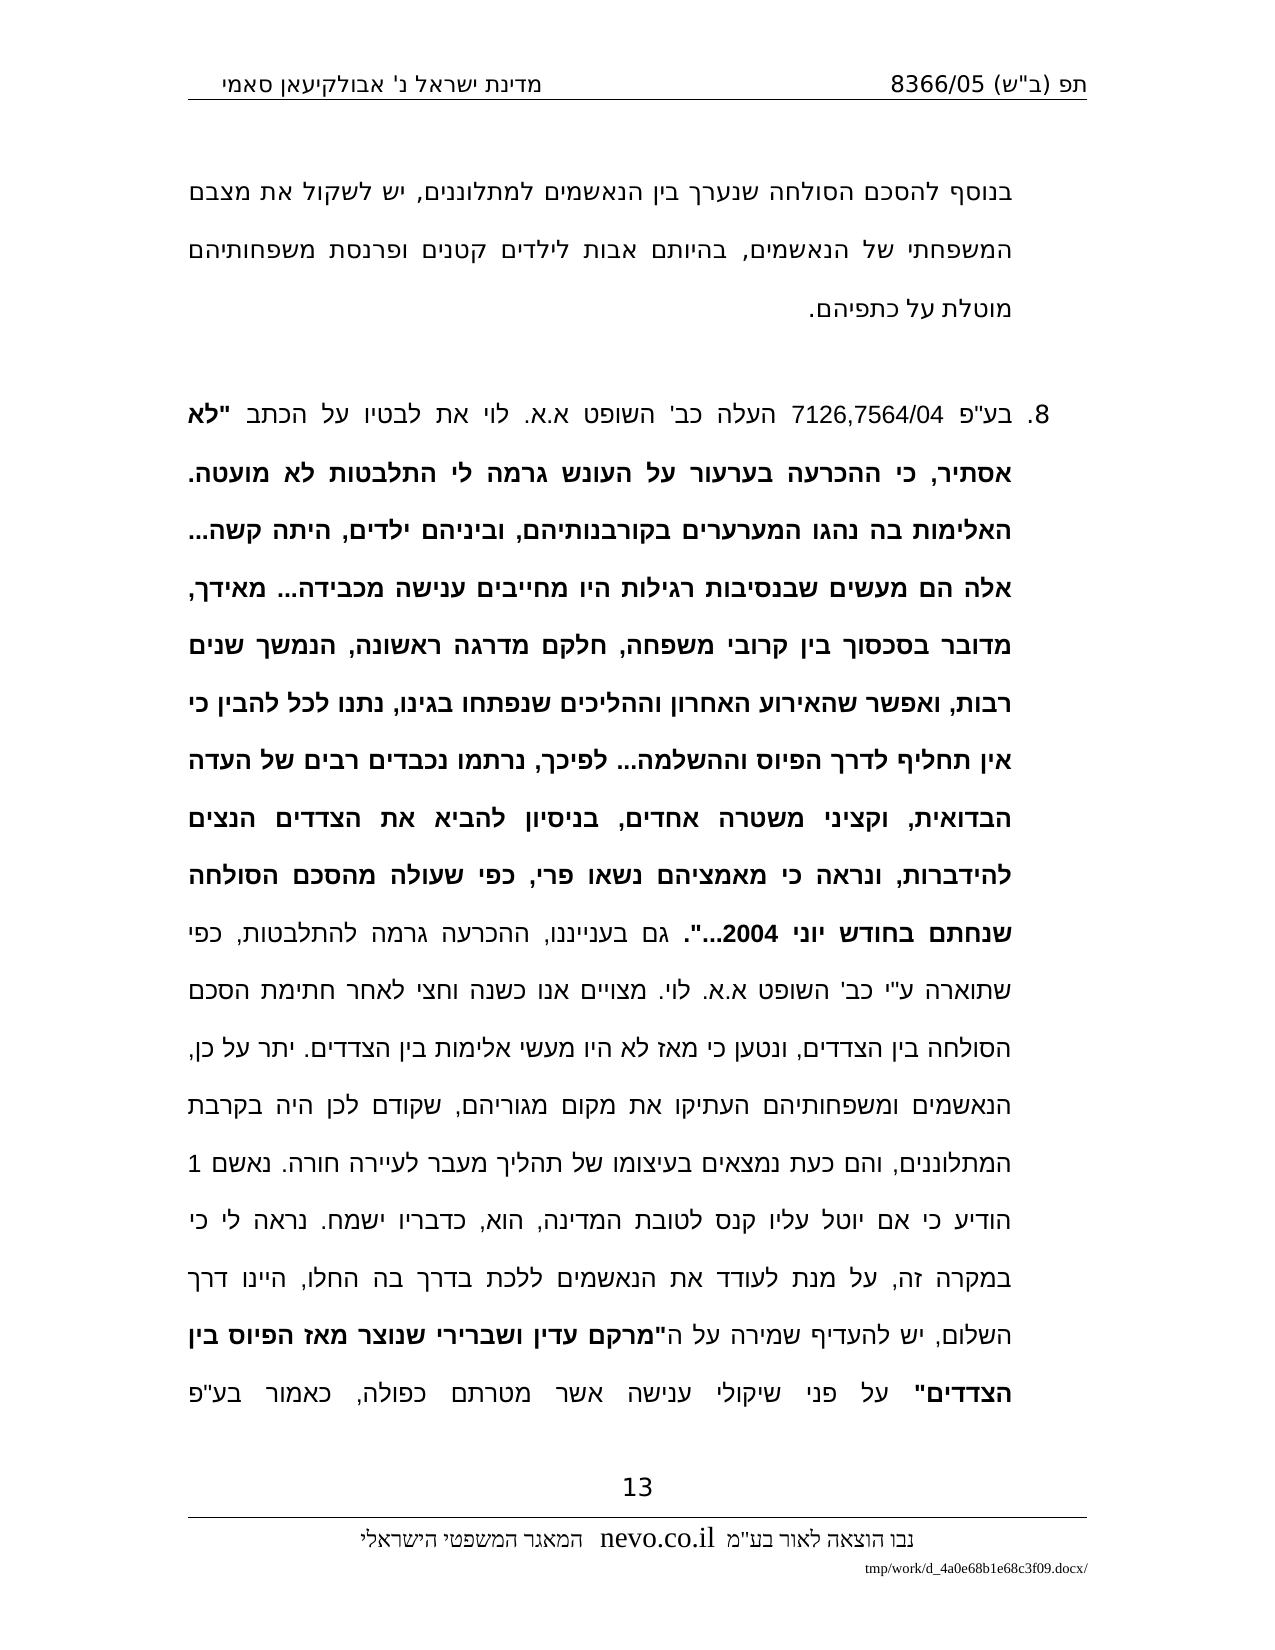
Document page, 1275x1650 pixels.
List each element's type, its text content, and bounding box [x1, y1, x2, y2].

text בנוסף להסכם הסולחה שנערך בין הנאשמים למתלוננים, יש לשקול את מצבם המשפחתי של הנאשמים, בהיותם אבות לילדים קטנים ופרנסת משפחותיהם מוטלת על כתפיהם. [187, 177, 1012, 323]
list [187, 400, 1050, 1407]
